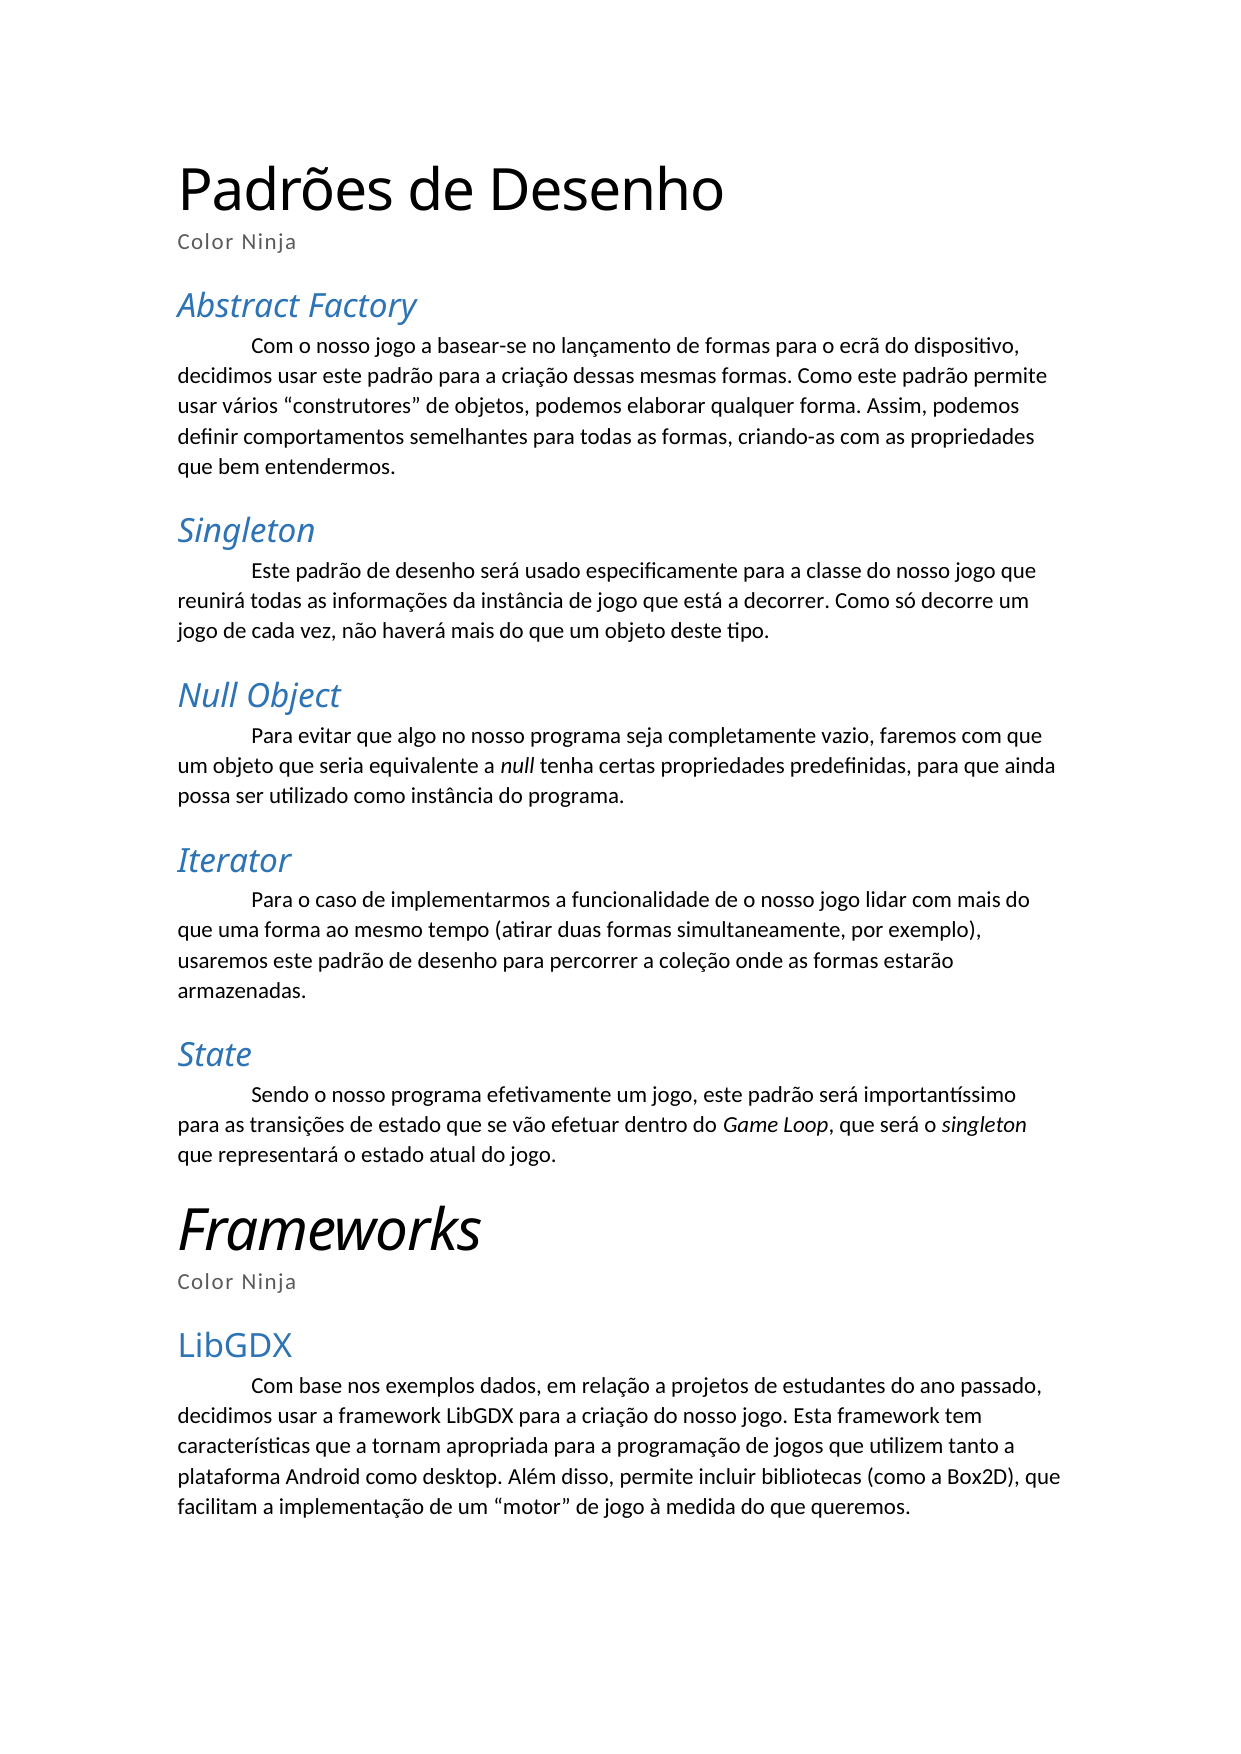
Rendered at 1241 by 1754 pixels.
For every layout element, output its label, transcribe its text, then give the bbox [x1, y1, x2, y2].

subtitle Color Ninja [177, 227, 1063, 255]
subtitle Abstract Factory [177, 282, 1063, 328]
text Este padrão de desenho será usado especificamente para a classe do nosso jogo que reunirá todas as informações da instância de jogo que está a decorrer. Como só decorre um jogo de cada vez, não haverá mais do que um objeto deste tipo. [177, 556, 1063, 645]
text Com o nosso jogo a basear-se no lançamento de formas para o ecrã do dispositivo, decidimos usar este padrão para a criação dessas mesmas formas. Como este padrão permite usar vários “construtores” de objetos, podemos elaborar qualquer forma. Assim, podemos definir comportamentos semelhantes para todas as formas, criando-as com as propriedades que bem entendermos. [177, 331, 1063, 480]
subtitle Iterator [177, 836, 1063, 882]
subtitle Null Object [177, 672, 1063, 717]
text Para o caso de implementarmos a funcionalidade de o nosso jogo lidar com mais do que uma forma ao mesmo tempo (atirar duas formas simultaneamente, por exemplo), usaremos este padrão de desenho para percorrer a coleção onde as formas estarão armazenadas. [177, 885, 1063, 1004]
subtitle Color Ninja [177, 1267, 1063, 1295]
subtitle Singleton [177, 507, 1063, 553]
text Com base nos exemplos dados, em relação a projetos de estudantes do ano passado, decidimos usar a framework LibGDX para a criação do nosso jogo. Esta framework tem características que a tornam apropriada para a programação de jogos que utilizem tanto a plataforma Android como desktop. Além disso, permite incluir bibliotecas (como a Box2D), que facilitam a implementação de um “motor” de jogo à medida do que queremos. [177, 1371, 1063, 1520]
subtitle State [177, 1031, 1063, 1077]
title Frameworks [177, 1187, 1063, 1267]
subtitle LibGDX [177, 1322, 1063, 1368]
title Padrões de Desenho [177, 148, 1063, 227]
text Para evitar que algo no nosso programa seja completamente vazio, faremos com que um objeto que seria equivalente a null tenha certas propriedades predefinidas, para que ainda possa ser utilizado como instância do programa. [177, 721, 1063, 809]
text Sendo o nosso programa efetivamente um jogo, este padrão será importantíssimo para as transições de estado que se vão efetuar dentro do Game Loop, que será o singleton que representará o estado atual do jogo. [177, 1080, 1063, 1169]
